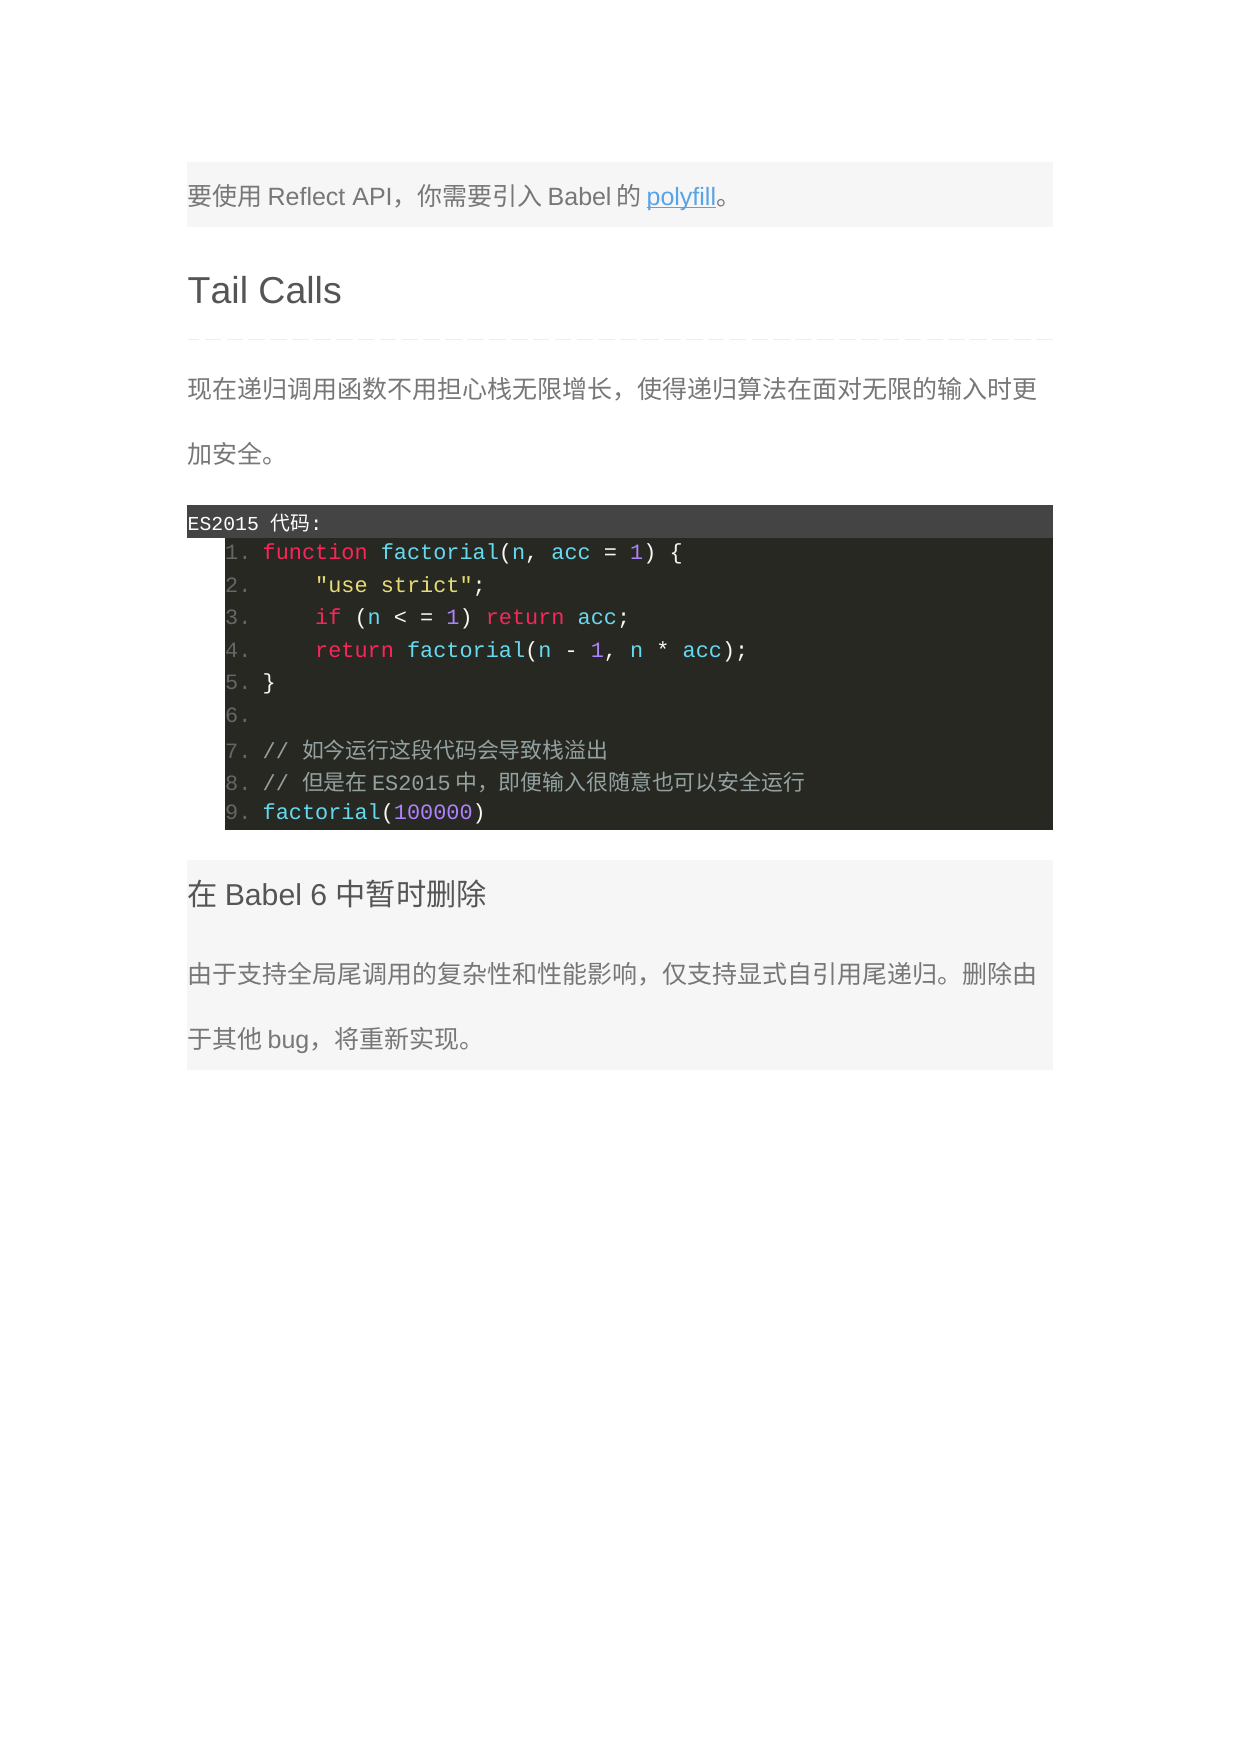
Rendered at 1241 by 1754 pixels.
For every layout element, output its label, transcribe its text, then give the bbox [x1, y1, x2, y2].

list if (n < = 1) return acc; [225, 603, 1053, 635]
text 在 Babel 6 中暂时删除 [187, 860, 1053, 925]
list // 但是在ES2015中，即便输入很随意也可以安全运行 [225, 765, 1053, 798]
list factorial(100000) [225, 798, 1053, 830]
text ES2015 代码: [187, 505, 1053, 538]
list "use strict"; [225, 570, 1053, 603]
text 现在递归调用函数不用担心栈无限增长，使得递归算法在面对无限的输入时更加安全。 [187, 355, 1053, 485]
text 由于支持全局尾调用的复杂性和性能影响，仅支持显式自引用尾递归。删除由于其他bug，将重新实现。 [187, 940, 1053, 1070]
text Tail Calls [187, 257, 1053, 340]
list } [225, 668, 1053, 700]
list return factorial(n - 1, n * acc); [225, 635, 1053, 668]
list // 如今运行这段代码会导致栈溢出 [225, 733, 1053, 765]
list function factorial(n, acc = 1) { [225, 538, 1053, 570]
text 要使用Reflect API，你需要引入Babel的polyfill。 [187, 162, 1053, 227]
